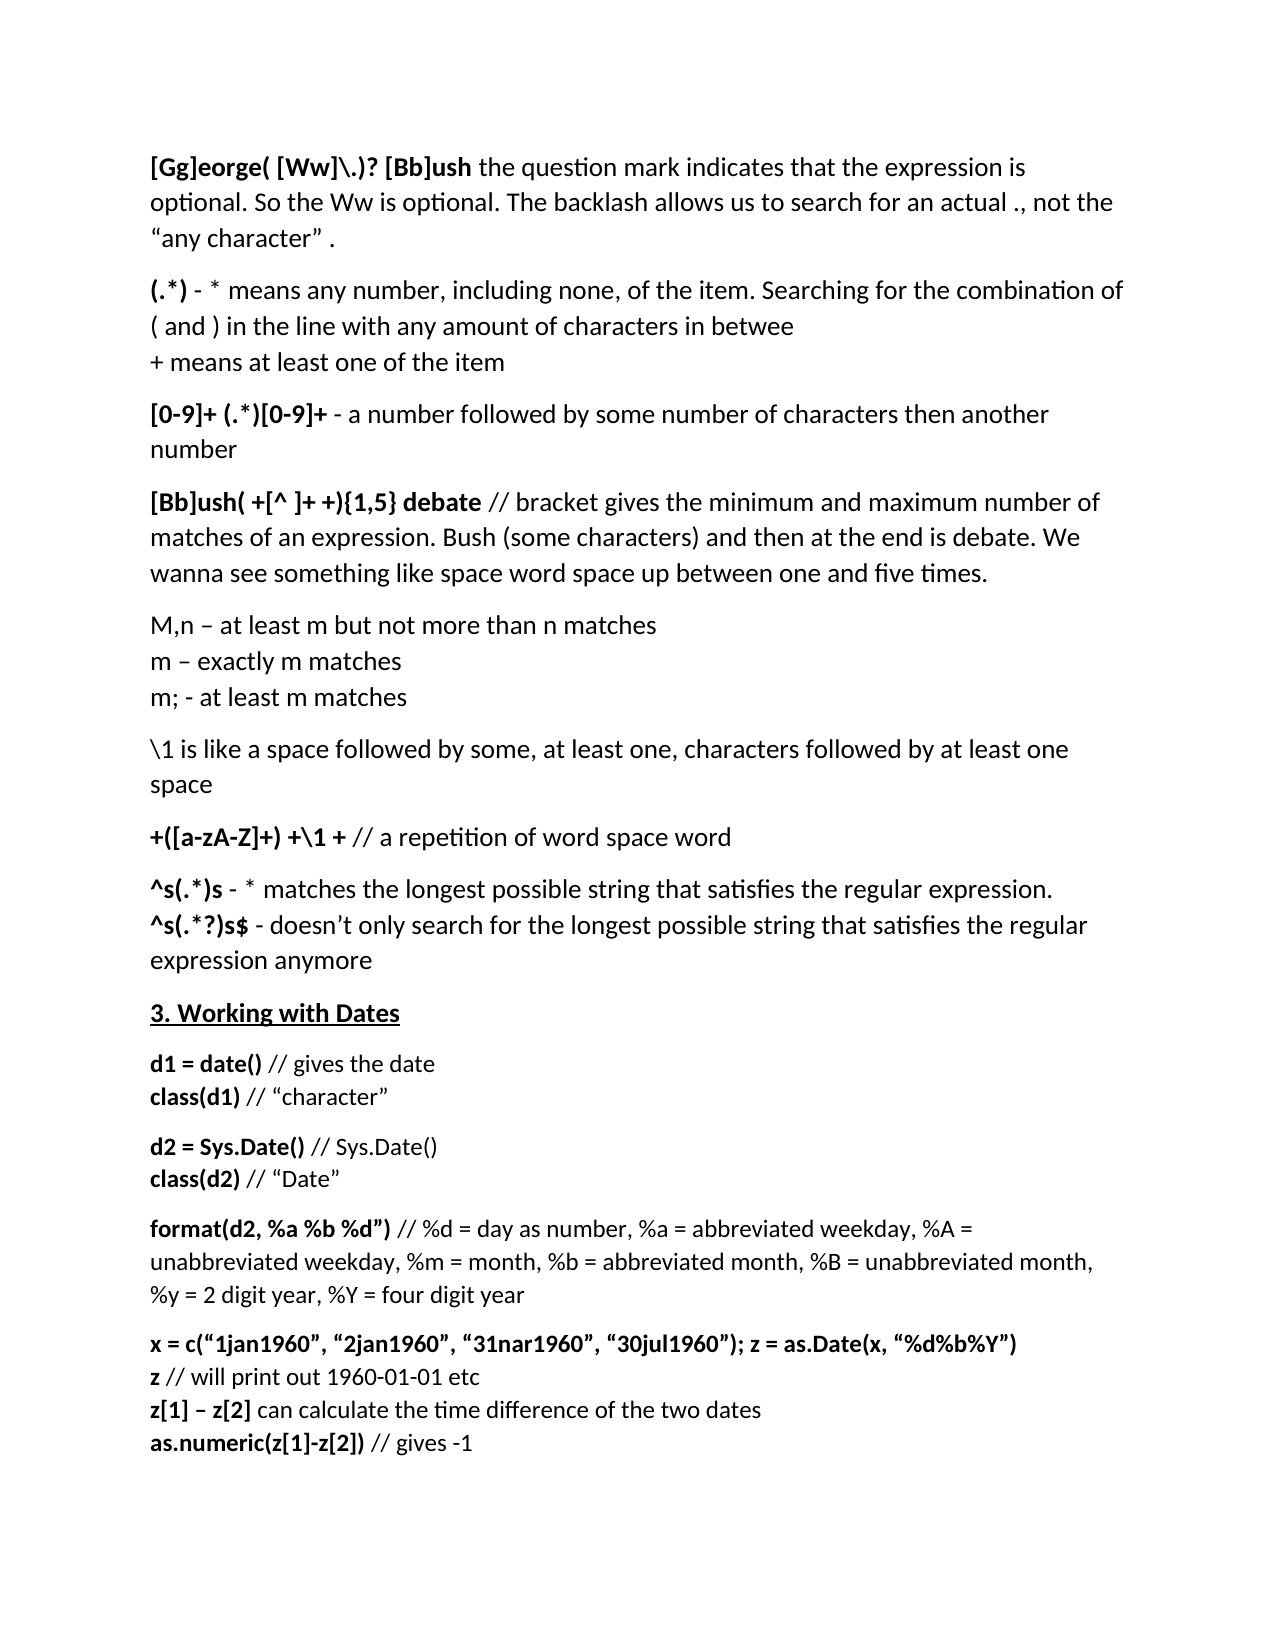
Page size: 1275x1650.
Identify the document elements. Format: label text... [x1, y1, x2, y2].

text (.*) - * means any number, including none, of the item. Searching for the combination of ( and ) in the line with any amount of characters in betwee + means at least one of the item [150, 273, 1125, 378]
text +([a-zA-Z]+) +\1 + // a repetition of word space word [150, 820, 1125, 853]
text \1 is like a space followed by some, at least one, characters followed by at least one space [150, 732, 1125, 801]
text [150, 150, 1125, 254]
text ^s(.*)s - * matches the longest possible string that satisfies the regular expression. ^s(.*?)s$ - doesn’t only search for the longest possible string that satisfies the regular expression anymore [150, 872, 1125, 977]
text d2 = Sys.Date() // Sys.Date() class(d2) // “Date” [150, 1131, 1125, 1194]
text [0-9]+ (.*)[0-9]+ - a number followed by some number of characters then another number [150, 397, 1125, 466]
text format(d2, %a %b %d”) // %d = day as number, %a = abbreviated weekday, %A = unabbreviated weekday, %m = month, %b = abbreviated month, %B = unabbreviated month, %y = 2 digit year, %Y = four digit year [150, 1213, 1125, 1309]
text d1 = date() // gives the date class(d1) // “character” [150, 1048, 1125, 1112]
text [Bb]ush( +[^ ]+ +){1,5} debate // bracket gives the minimum and maximum number of matches of an expression. Bush (some characters) and then at the end is debate. We wanna see something like space word space up between one and five times. [150, 485, 1125, 589]
text x = c(“1jan1960”, “2jan1960”, “31nar1960”, “30jul1960”); z = as.Date(x, “%d%b%Y”) z // will print out 1960-01-01 etc z[1] – z[2] can calculate the time difference of the two dates as.numeric(z[1]-z[2]) // gives -1 [150, 1328, 1125, 1458]
text M,n – at least m but not more than n matches m – exactly m matches m; - at least m matches [150, 608, 1125, 713]
text 3. Working with Dates [150, 996, 1125, 1029]
